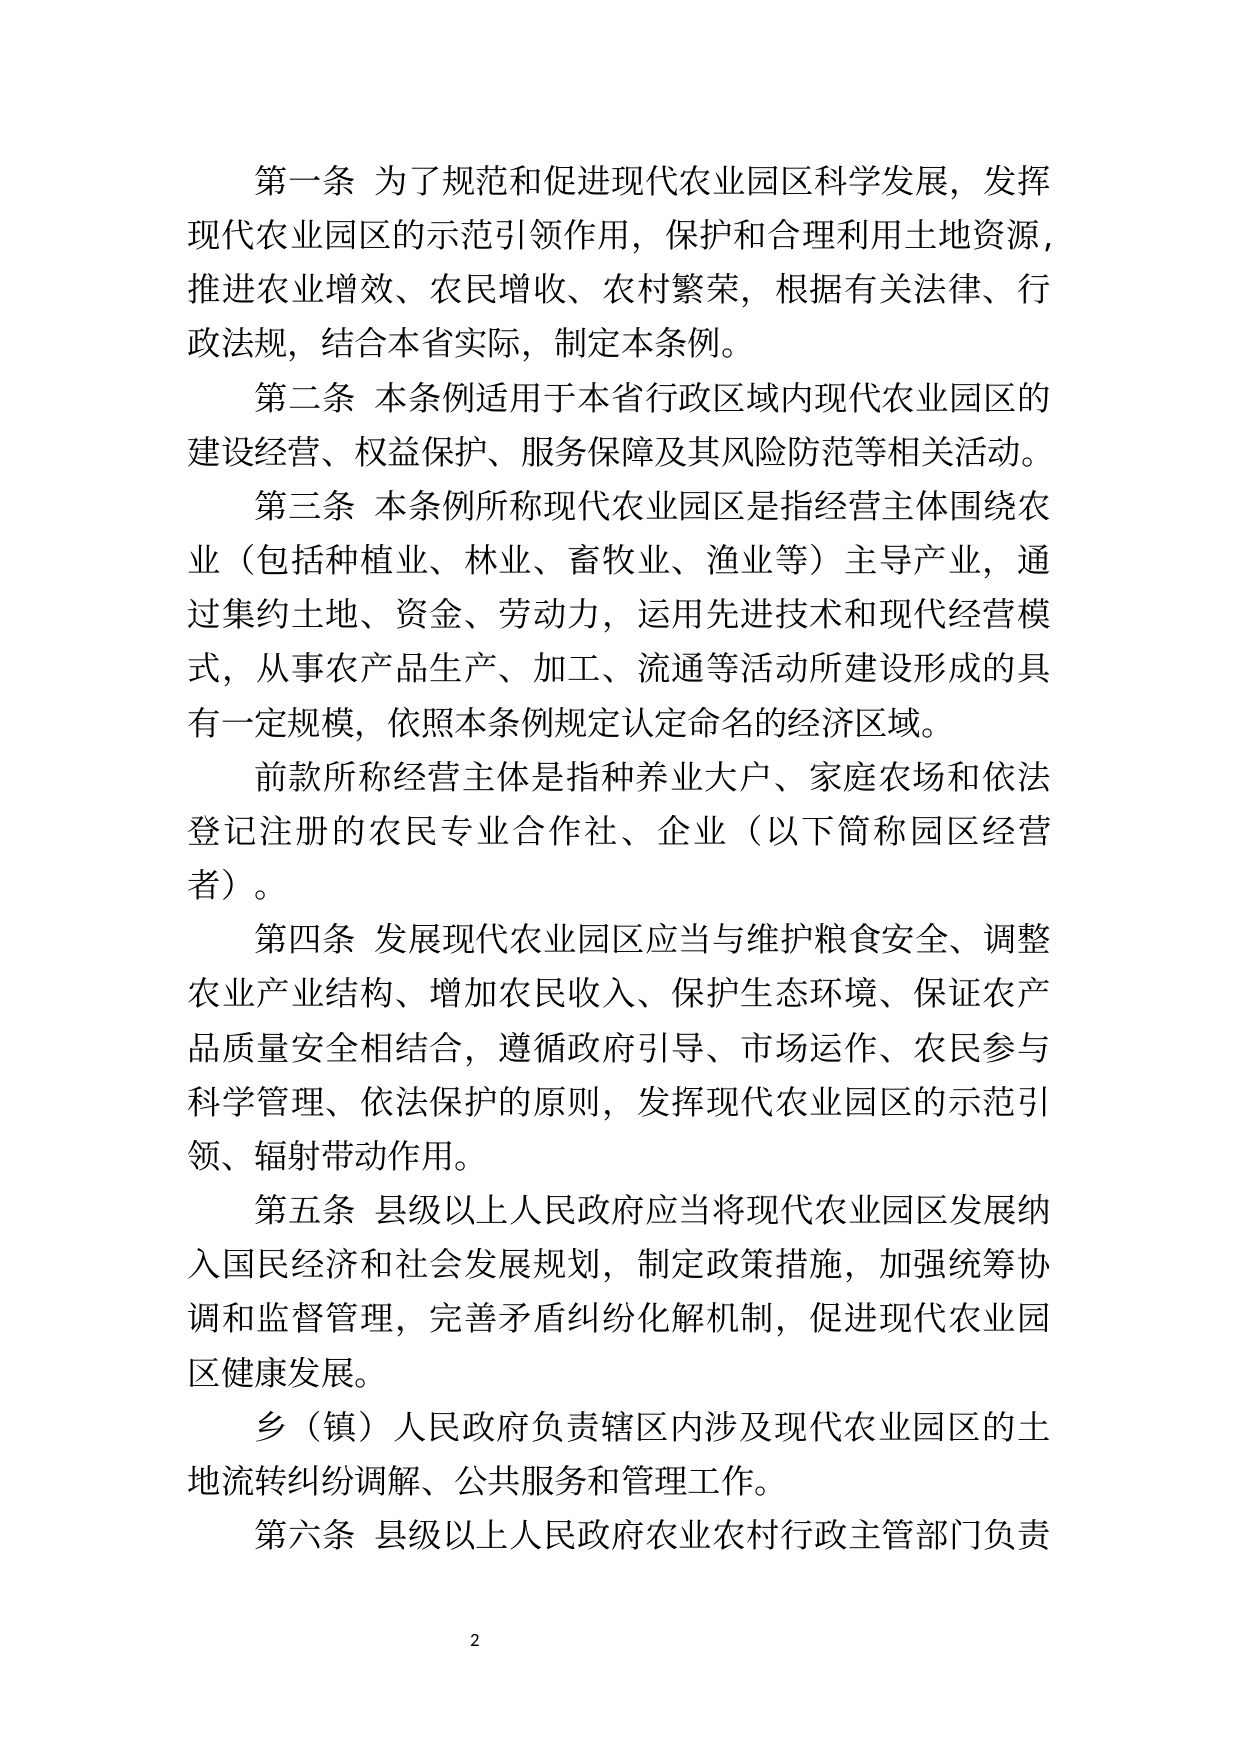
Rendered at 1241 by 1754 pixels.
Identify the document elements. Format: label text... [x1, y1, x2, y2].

text 乡（镇）人民政府负责辖区内涉及现代农业园区的土地流转纠纷调解、公共服务和管理工作。 [187, 1396, 1053, 1504]
text 前款所称经营主体是指种养业大户、家庭农场和依法登记注册的农民专业合作社、企业（以下简称园区经营者）。 [187, 746, 1053, 908]
text 第一条 为了规范和促进现代农业园区科学发展，发挥现代农业园区的示范引领作用，保护和合理利用土地资源,推进农业增效、农民增收、农村繁荣，根据有关法律、行政法规，结合本省实际，制定本条例。 [187, 150, 1053, 367]
text 第四条 发展现代农业园区应当与维护粮食安全、调整农业产业结构、增加农民收入、保护生态环境、保证农产品质量安全相结合，遵循政府引导、市场运作、农民参与、科学管理、依法保护的原则，发挥现代农业园区的示范引领、辐射带动作用。 [187, 908, 1053, 1179]
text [187, 1504, 1053, 1558]
text 第二条 本条例适用于本省行政区域内现代农业园区的建设经营、权益保护、服务保障及其风险防范等相关活动。 [187, 367, 1053, 475]
text 第三条 本条例所称现代农业园区是指经营主体围绕农业（包括种植业、林业、畜牧业、渔业等）主导产业，通过集约土地、资金、劳动力，运用先进技术和现代经营模式，从事农产品生产、加工、流通等活动所建设形成的具有一定规模，依照本条例规定认定命名的经济区域。 [187, 475, 1053, 746]
text 第五条 县级以上人民政府应当将现代农业园区发展纳入国民经济和社会发展规划，制定政策措施，加强统筹协调和监督管理，完善矛盾纠纷化解机制，促进现代农业园区健康发展。 [187, 1179, 1053, 1396]
